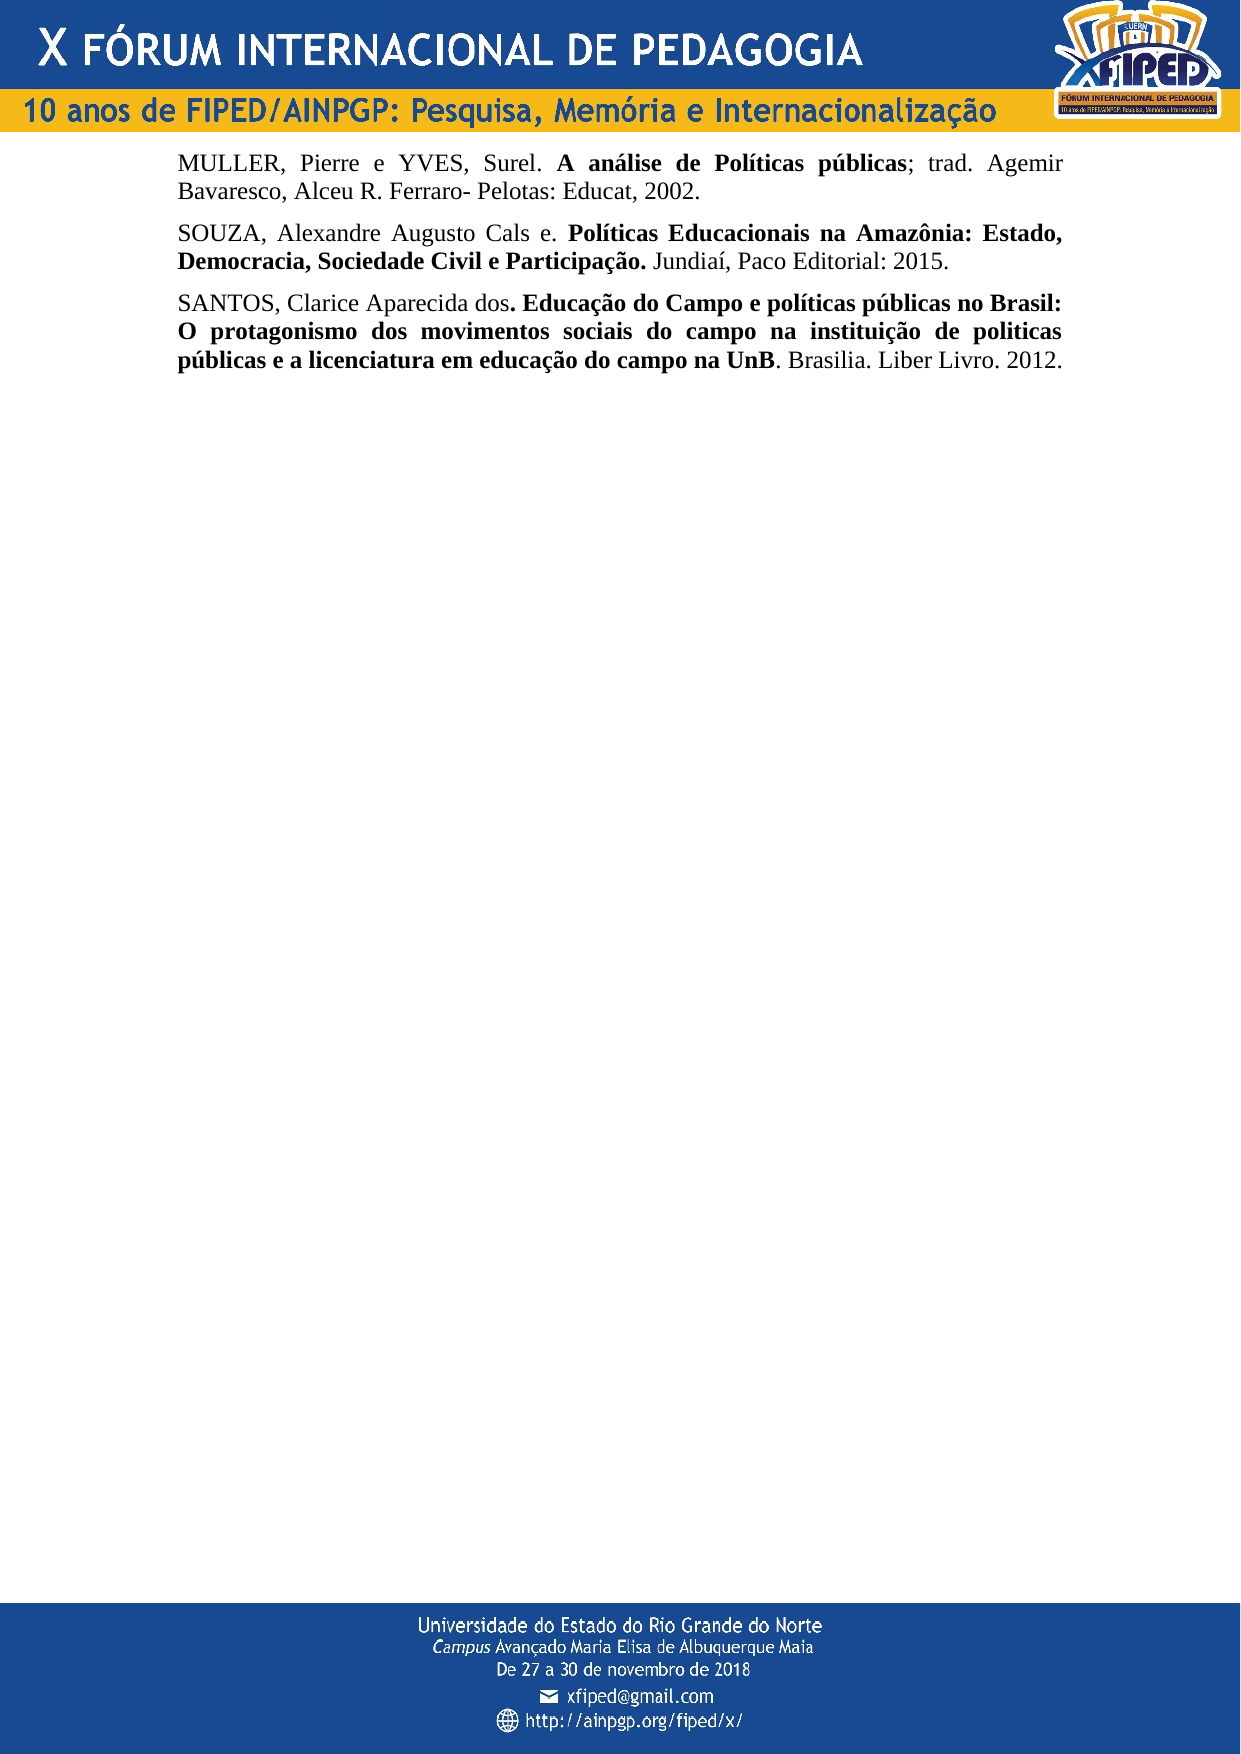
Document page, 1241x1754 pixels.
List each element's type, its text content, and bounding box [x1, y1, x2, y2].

text SANTOS, Clarice Aparecida dos. Educação do Campo e políticas públicas no Brasil: O protagonismo dos movimentos sociais do campo na instituição de politicas públicas e a licenciatura em educação do campo na UnB. Brasilia. Liber Livro. 2012. [177, 288, 1063, 374]
picture [0, 1603, 1241, 1754]
text MULLER, Pierre e YVES, Surel. A análise de Políticas públicas; trad. Agemir Bavaresco, Alceu R. Ferraro- Pelotas: Educat, 2002. [177, 148, 1063, 205]
picture [0, 0, 1241, 132]
text SOUZA, Alexandre Augusto Cals e. Políticas Educacionais na Amazônia: Estado, Democracia, Sociedade Civil e Participação. Jundiaí, Paco Editorial: 2015. [177, 218, 1063, 275]
